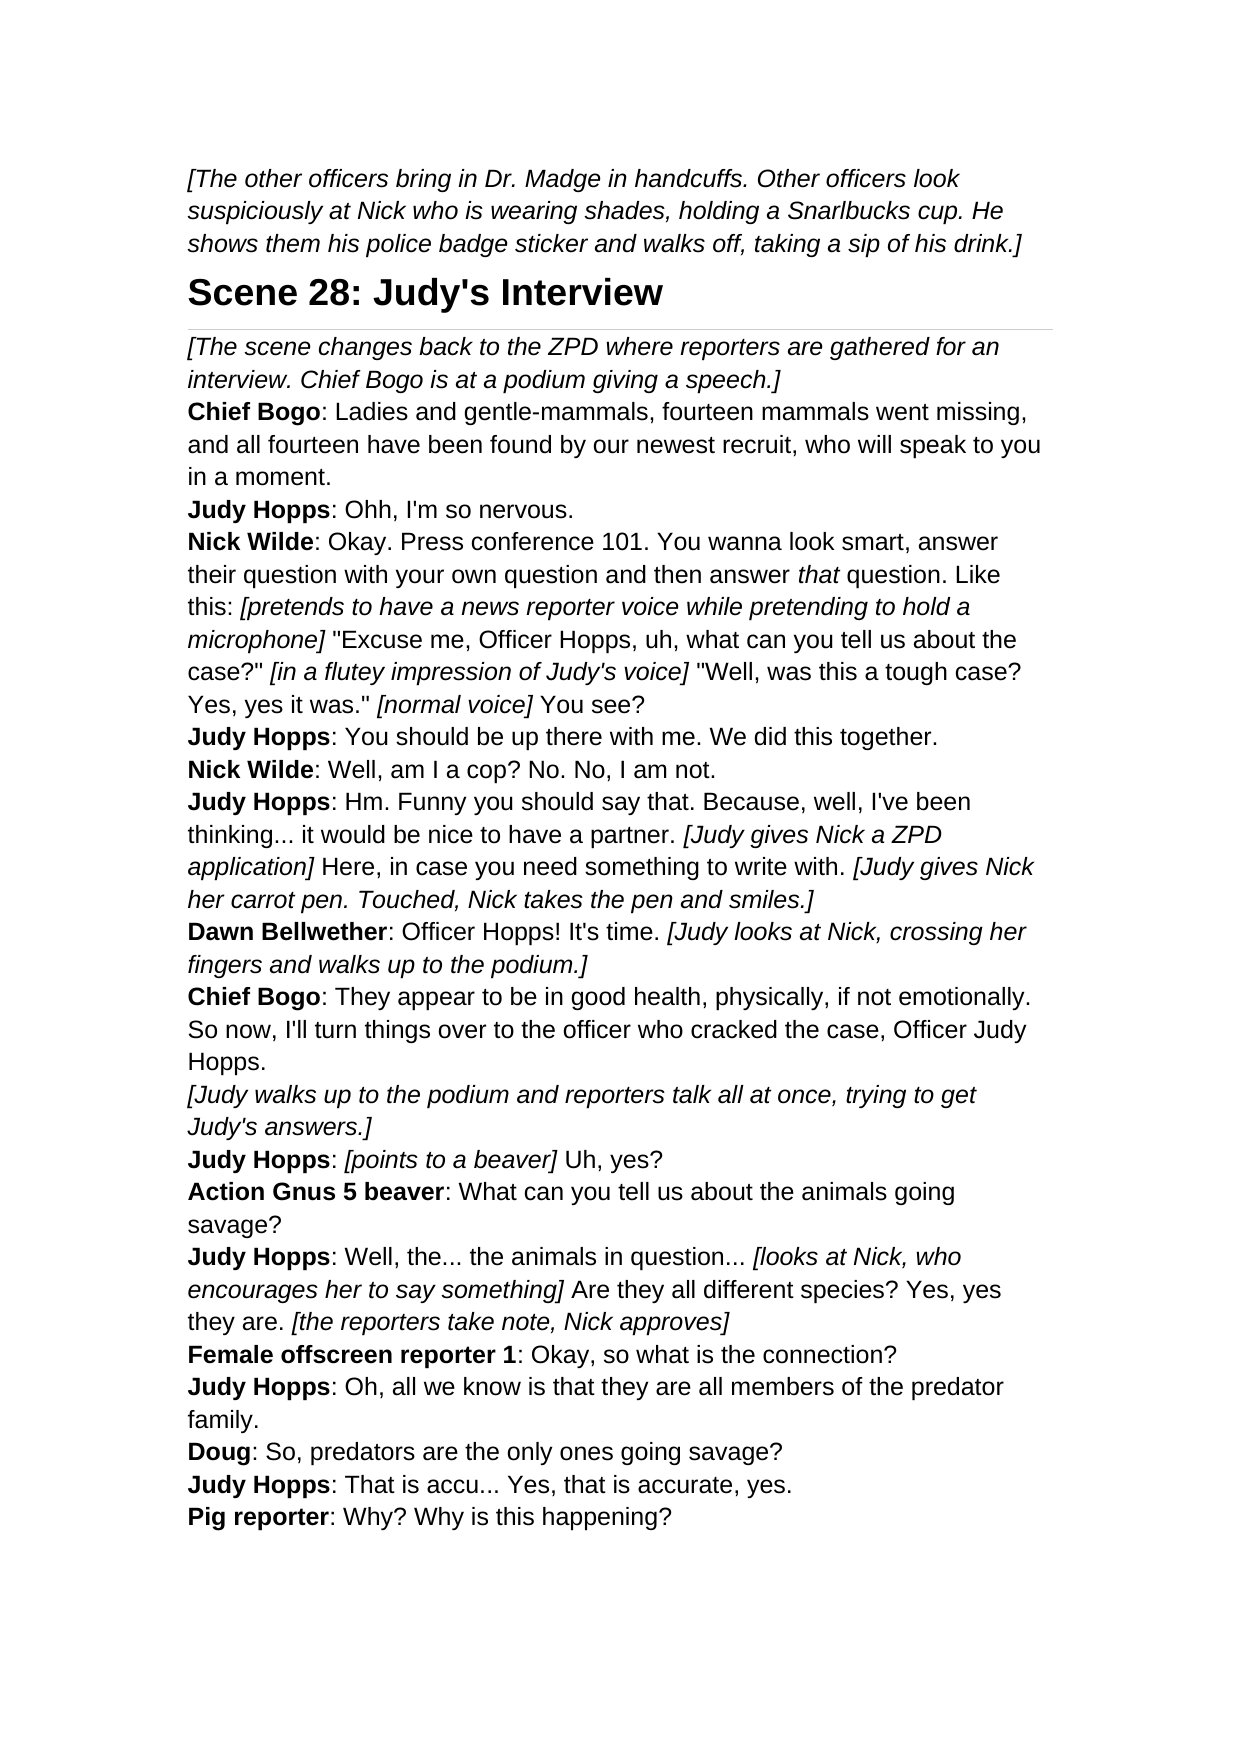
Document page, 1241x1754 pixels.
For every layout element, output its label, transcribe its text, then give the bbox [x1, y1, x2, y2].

text Chief Bogo: They appear to be in good health, physically, if not emotionally. So now, I'll turn things over to the officer who cracked the case, Officer Judy Hopps. [187, 980, 1053, 1078]
text Judy Hopps: Oh, all we know is that they are all members of the predator family. [187, 1370, 1053, 1435]
text Judy Hopps: Ohh, I'm so nervous. [187, 493, 1053, 525]
text Scene 28: Judy's Interview [187, 259, 1053, 330]
text [Judy walks up to the podium and reporters talk all at once, trying to get Judy's answers.] [187, 1078, 1053, 1143]
text Judy Hopps: Well, the... the animals in question... [looks at Nick, who encourages her to say something] Are they all different species? Yes, yes they are. [the reporters take note, Nick approves] [187, 1240, 1053, 1338]
text Doug: So, predators are the only ones going savage? [187, 1435, 1053, 1468]
text Dawn Bellwether: Officer Hopps! It's time. [Judy looks at Nick, crossing her fingers and walks up to the podium.] [187, 915, 1053, 980]
text Judy Hopps: Hm. Funny you should say that. Because, well, I've been thinking... it would be nice to have a partner. [Judy gives Nick a ZPD application] Here, in case you need something to write with. [Judy gives Nick her carrot pen. Touched, Nick takes the pen and smiles.] [187, 785, 1053, 915]
text Judy Hopps: You should be up there with me. We did this together. [187, 720, 1053, 753]
text Female offscreen reporter 1: Okay, so what is the connection? [187, 1338, 1053, 1370]
text Pig reporter: Why? Why is this happening? [187, 1500, 1053, 1533]
text Judy Hopps: [points to a beaver] Uh, yes? [187, 1143, 1053, 1175]
text [The scene changes back to the ZPD where reporters are gathered for an interview. Chief Bogo is at a podium giving a speech.] [187, 330, 1053, 395]
text Nick Wilde: Okay. Press conference 101. You wanna look smart, answer their question with your own question and then answer that question. Like this: [pretends to have a news reporter voice while pretending to hold a microphone] "Excuse me, Officer Hopps, uh, what can you tell us about the case?" [in a flutey impression of Judy's voice] "Well, was this a tough case? Yes, yes it was." [normal voice] You see? [187, 525, 1053, 720]
text Nick Wilde: Well, am I a cop? No. No, I am not. [187, 753, 1053, 785]
text Judy Hopps: That is accu... Yes, that is accurate, yes. [187, 1468, 1053, 1500]
text Action Gnus 5 beaver: What can you tell us about the animals going savage? [187, 1175, 1053, 1240]
text [The other officers bring in Dr. Madge in handcuffs. Other officers look suspiciously at Nick who is wearing shades, holding a Snarlbucks cup. He shows them his police badge sticker and walks off, taking a sip of his drink.] [187, 162, 1053, 259]
text Chief Bogo: Ladies and gentle-mammals, fourteen mammals went missing, and all fourteen have been found by our newest recruit, who will speak to you in a moment. [187, 395, 1053, 493]
